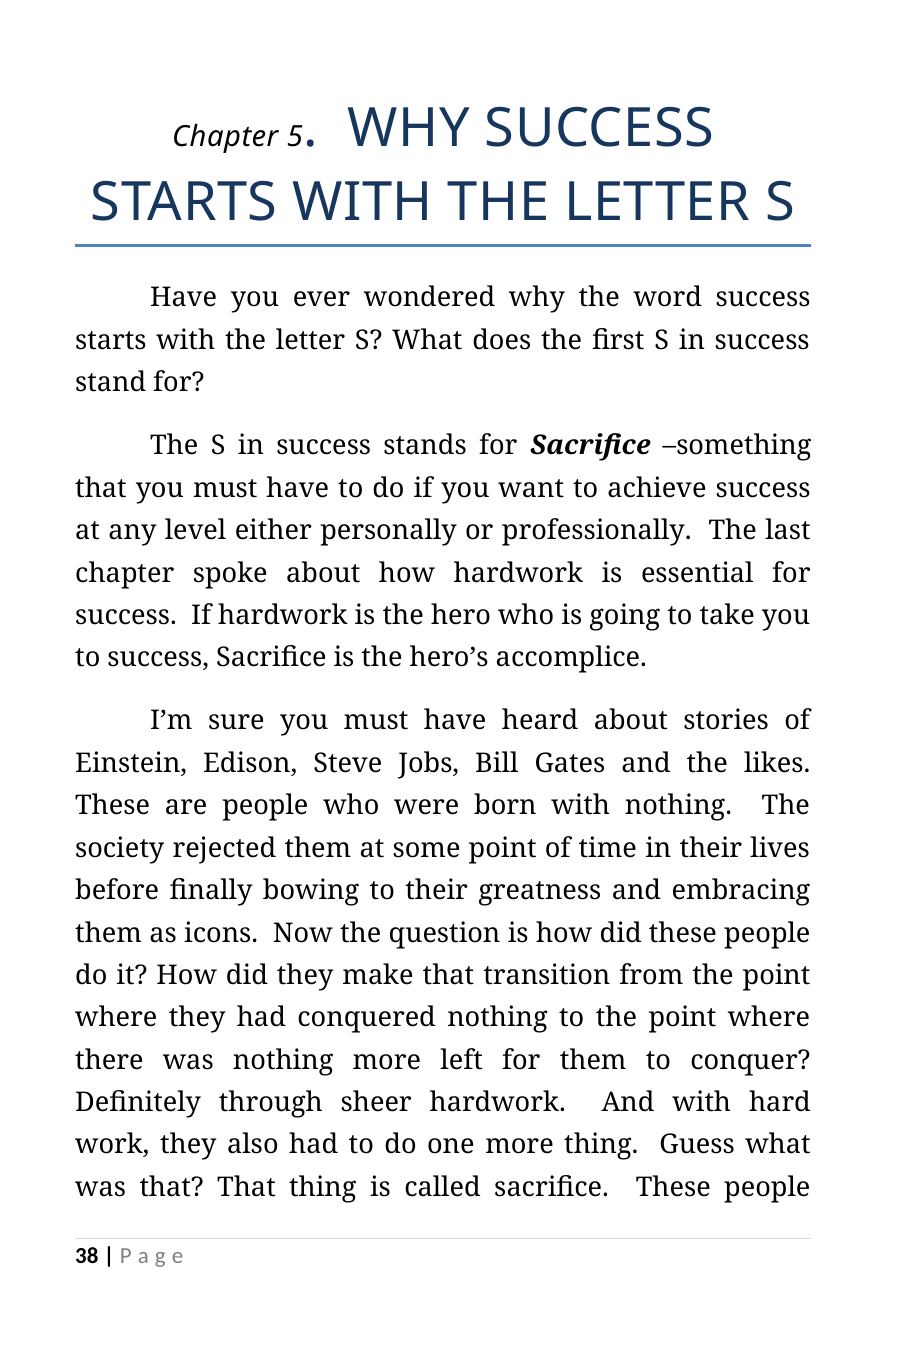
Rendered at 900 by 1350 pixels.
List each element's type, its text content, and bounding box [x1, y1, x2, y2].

text Have you ever wondered why the word success starts with the letter S? What does the first S in success stand for? [75, 278, 811, 399]
title Chapter 5. WHY SUCCESS STARTS WITH THE LETTER S [75, 89, 811, 244]
text The S in success stands for Sacrifice –something that you must have to do if you want to achieve success at any level either personally or professionally. The last chapter spoke about how hardwork is essential for success. If hardwork is the hero who is going to take you to success, Sacrifice is the hero’s accomplice. [75, 426, 811, 675]
